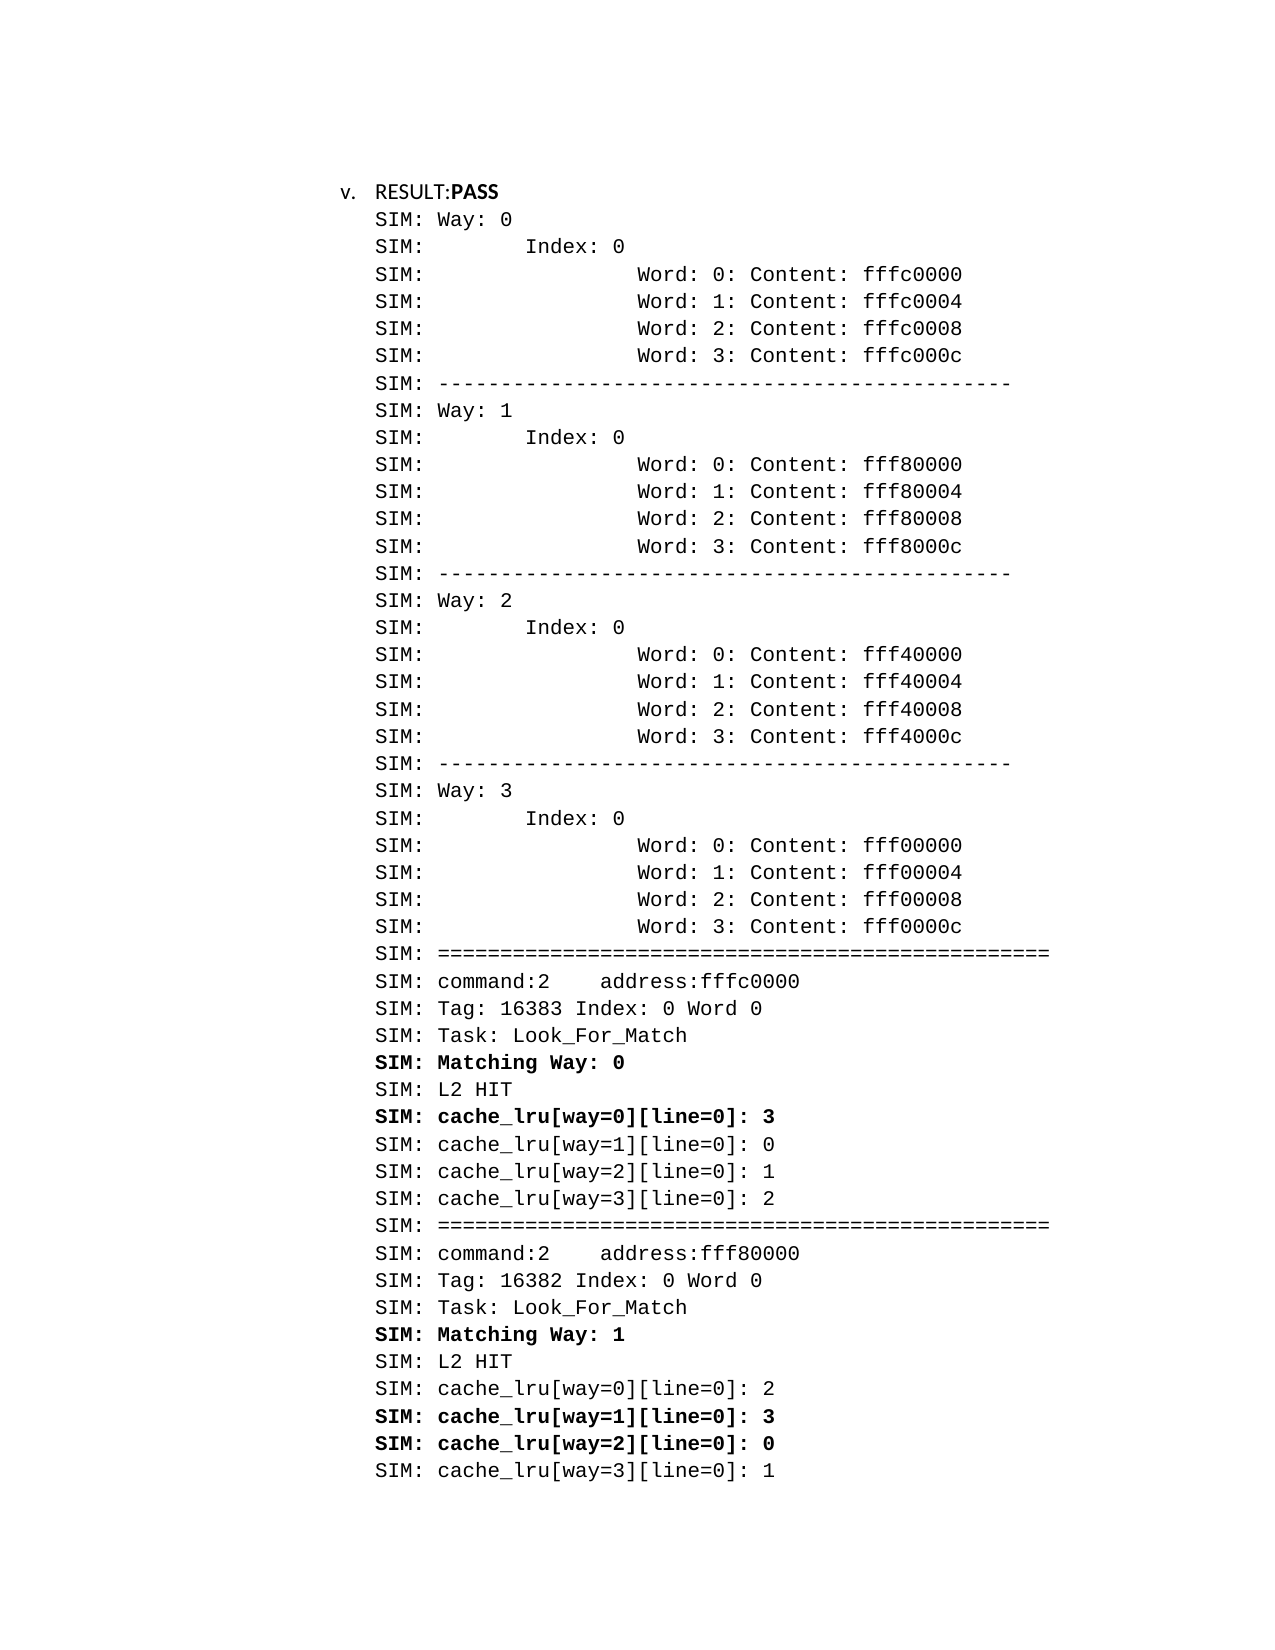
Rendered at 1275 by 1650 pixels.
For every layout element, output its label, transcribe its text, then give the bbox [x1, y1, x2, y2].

list RESULT:PASS [356, 177, 1125, 205]
list SIM: Word: 3: Content: fffc000c [375, 345, 1125, 369]
list SIM: ================================================= [375, 943, 1125, 967]
list SIM: Word: 0: Content: fffc0000 [375, 264, 1125, 287]
list SIM: Task: Look_For_Match [375, 1297, 1125, 1321]
list SIM: cache_lru[way=2][line=0]: 0 [375, 1433, 1125, 1456]
list SIM: ---------------------------------------------- [375, 372, 1125, 396]
list SIM: ================================================= [375, 1215, 1125, 1239]
list SIM: Word: 0: Content: fff40000 [375, 644, 1125, 668]
list SIM: cache_lru[way=1][line=0]: 0 [375, 1134, 1125, 1157]
list SIM: L2 HIT [375, 1079, 1125, 1103]
list SIM: Word: 3: Content: fff0000c [375, 916, 1125, 940]
list SIM: cache_lru[way=2][line=0]: 1 [375, 1161, 1125, 1184]
list SIM: ---------------------------------------------- [375, 563, 1125, 586]
list SIM: Way: 0 [375, 209, 1125, 233]
list SIM: command:2 address:fffc0000 [375, 971, 1125, 994]
list SIM: Word: 3: Content: fff4000c [375, 726, 1125, 749]
list SIM: Word: 2: Content: fff00008 [375, 889, 1125, 913]
list SIM: Way: 3 [375, 780, 1125, 804]
list SIM: Task: Look_For_Match [375, 1025, 1125, 1049]
list SIM: Index: 0 [375, 807, 1125, 831]
list SIM: cache_lru[way=0][line=0]: 2 [375, 1378, 1125, 1402]
list SIM: command:2 address:fff80000 [375, 1242, 1125, 1266]
list SIM: Tag: 16382 Index: 0 Word 0 [375, 1270, 1125, 1293]
list SIM: Matching Way: 0 [375, 1052, 1125, 1076]
list SIM: Index: 0 [375, 427, 1125, 451]
list SIM: Way: 2 [375, 590, 1125, 614]
list SIM: Word: 3: Content: fff8000c [375, 536, 1125, 559]
list SIM: cache_lru[way=0][line=0]: 3 [375, 1107, 1125, 1130]
list SIM: Word: 0: Content: fff00000 [375, 835, 1125, 858]
list SIM: Word: 2: Content: fff40008 [375, 699, 1125, 722]
list SIM: L2 HIT [375, 1351, 1125, 1375]
list SIM: cache_lru[way=3][line=0]: 1 [375, 1460, 1125, 1484]
list SIM: Matching Way: 1 [375, 1324, 1125, 1348]
list SIM: Index: 0 [375, 617, 1125, 641]
list SIM: Word: 0: Content: fff80000 [375, 454, 1125, 478]
list SIM: cache_lru[way=1][line=0]: 3 [375, 1406, 1125, 1429]
list SIM: Word: 1: Content: fff80004 [375, 481, 1125, 505]
list SIM: Word: 1: Content: fff40004 [375, 672, 1125, 695]
list SIM: Word: 1: Content: fffc0004 [375, 291, 1125, 314]
list SIM: Word: 1: Content: fff00004 [375, 862, 1125, 886]
list SIM: Word: 2: Content: fffc0008 [375, 318, 1125, 342]
list SIM: ---------------------------------------------- [375, 753, 1125, 777]
list SIM: Tag: 16383 Index: 0 Word 0 [375, 998, 1125, 1021]
list SIM: Word: 2: Content: fff80008 [375, 508, 1125, 532]
list SIM: cache_lru[way=3][line=0]: 2 [375, 1188, 1125, 1212]
list SIM: Index: 0 [375, 237, 1125, 260]
list SIM: Way: 1 [375, 400, 1125, 423]
